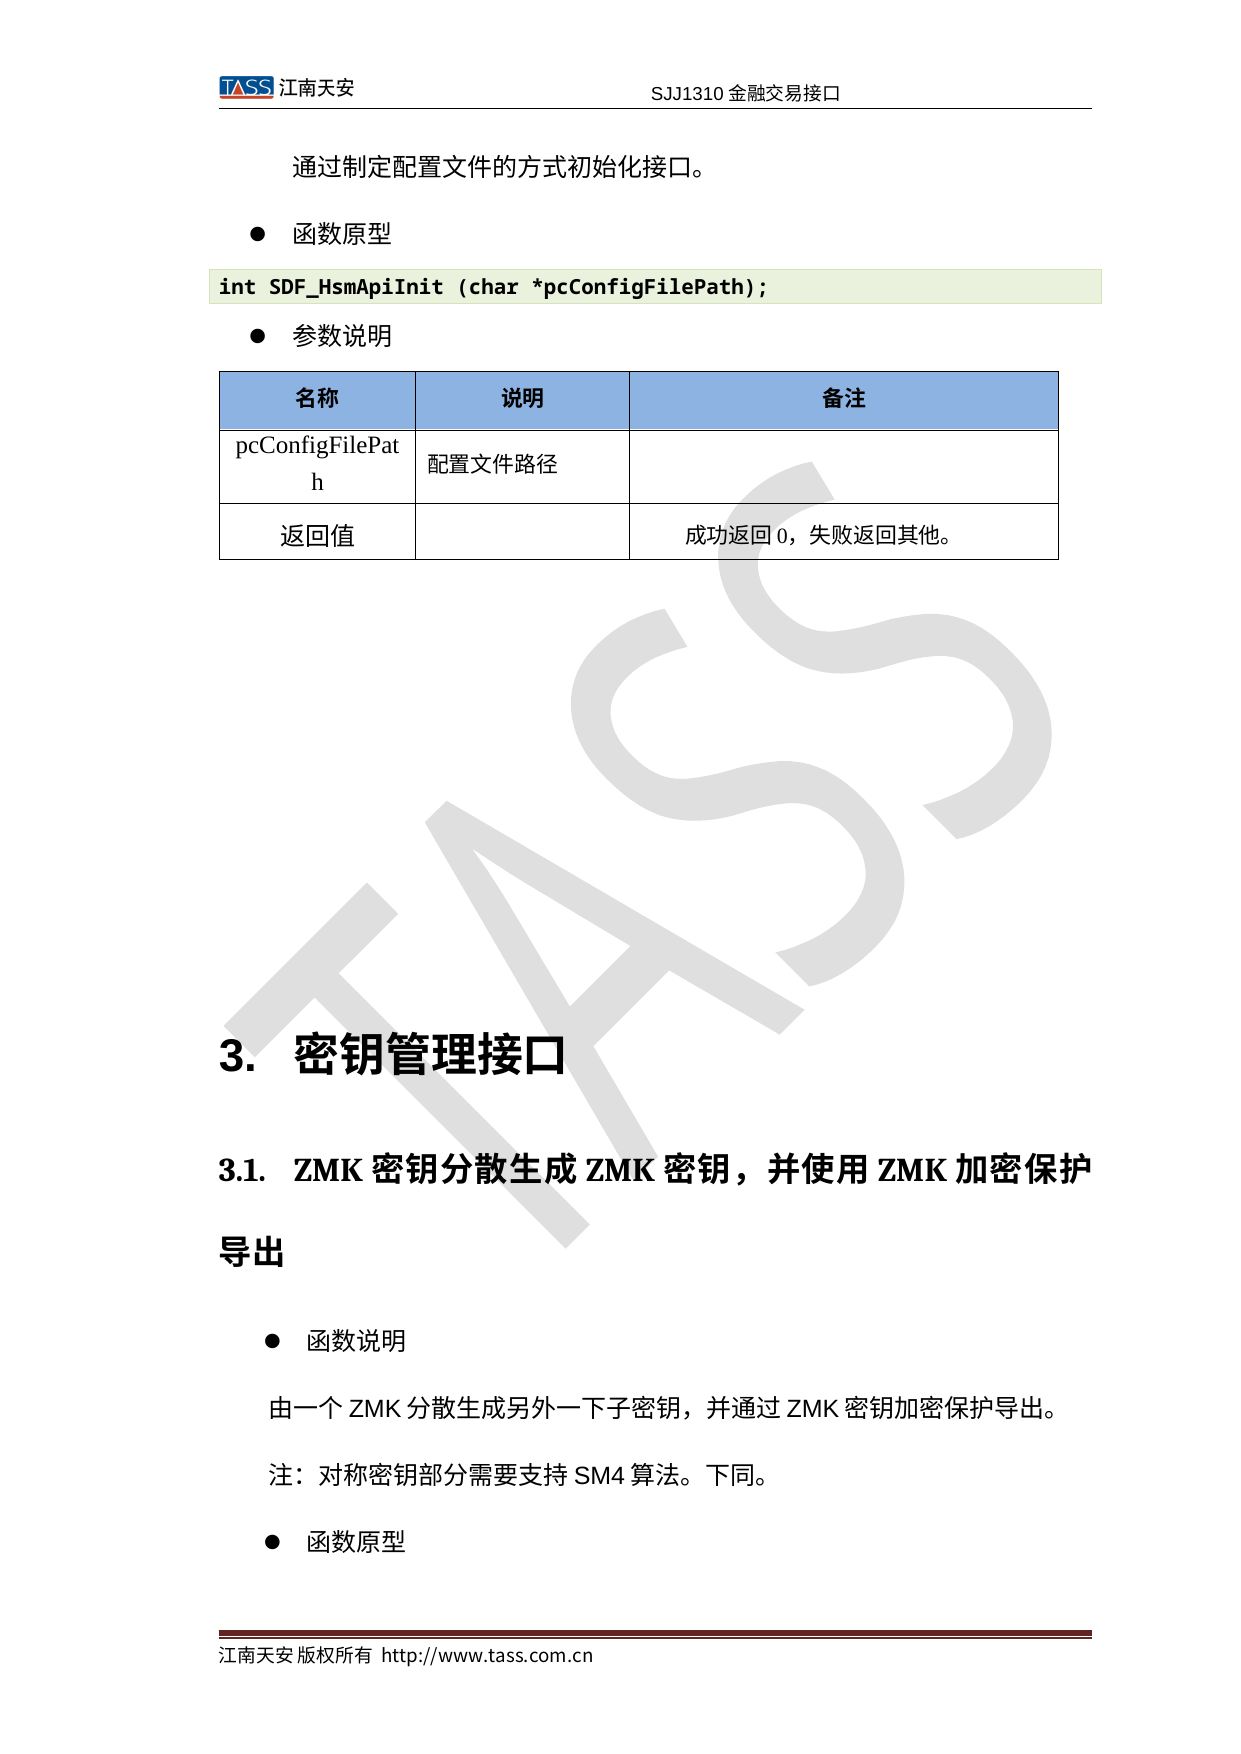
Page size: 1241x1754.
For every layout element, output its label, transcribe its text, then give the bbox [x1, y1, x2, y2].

list 函数说明 [263, 1321, 1092, 1358]
table_header 名称 [220, 372, 415, 429]
table_cell pcConfigFilePath [220, 431, 415, 502]
table_header 备注 [630, 372, 1058, 429]
table_cell 配置文件路径 [416, 431, 629, 502]
picture [218, 75, 355, 100]
text int SDF_HsmApiInit (char *pcConfigFilePath); [210, 270, 1101, 303]
table_cell [630, 431, 1058, 502]
subtitle 密钥管理接口 [218, 1018, 1092, 1084]
table_cell 成功返回0，失败返回其他。 [630, 504, 1058, 559]
text 注：对称密钥部分需要支持SM4算法。下同。 [218, 1455, 1092, 1491]
subtitle ZMK密钥分散生成ZMK密钥，并使用ZMK加密保护导出 [218, 1142, 1092, 1274]
text 由一个ZMK分散生成另外一下子密钥，并通过ZMK密钥加密保护导出。 [218, 1388, 1092, 1424]
list 函数原型 [263, 1522, 1092, 1558]
table_cell [416, 504, 629, 559]
table_cell 返回值 [220, 504, 415, 559]
list 通过制定配置文件的方式初始化接口。 [292, 148, 1092, 184]
list 函数原型 [248, 214, 1092, 251]
list 参数说明 [248, 316, 1092, 352]
table_header 说明 [416, 372, 629, 429]
